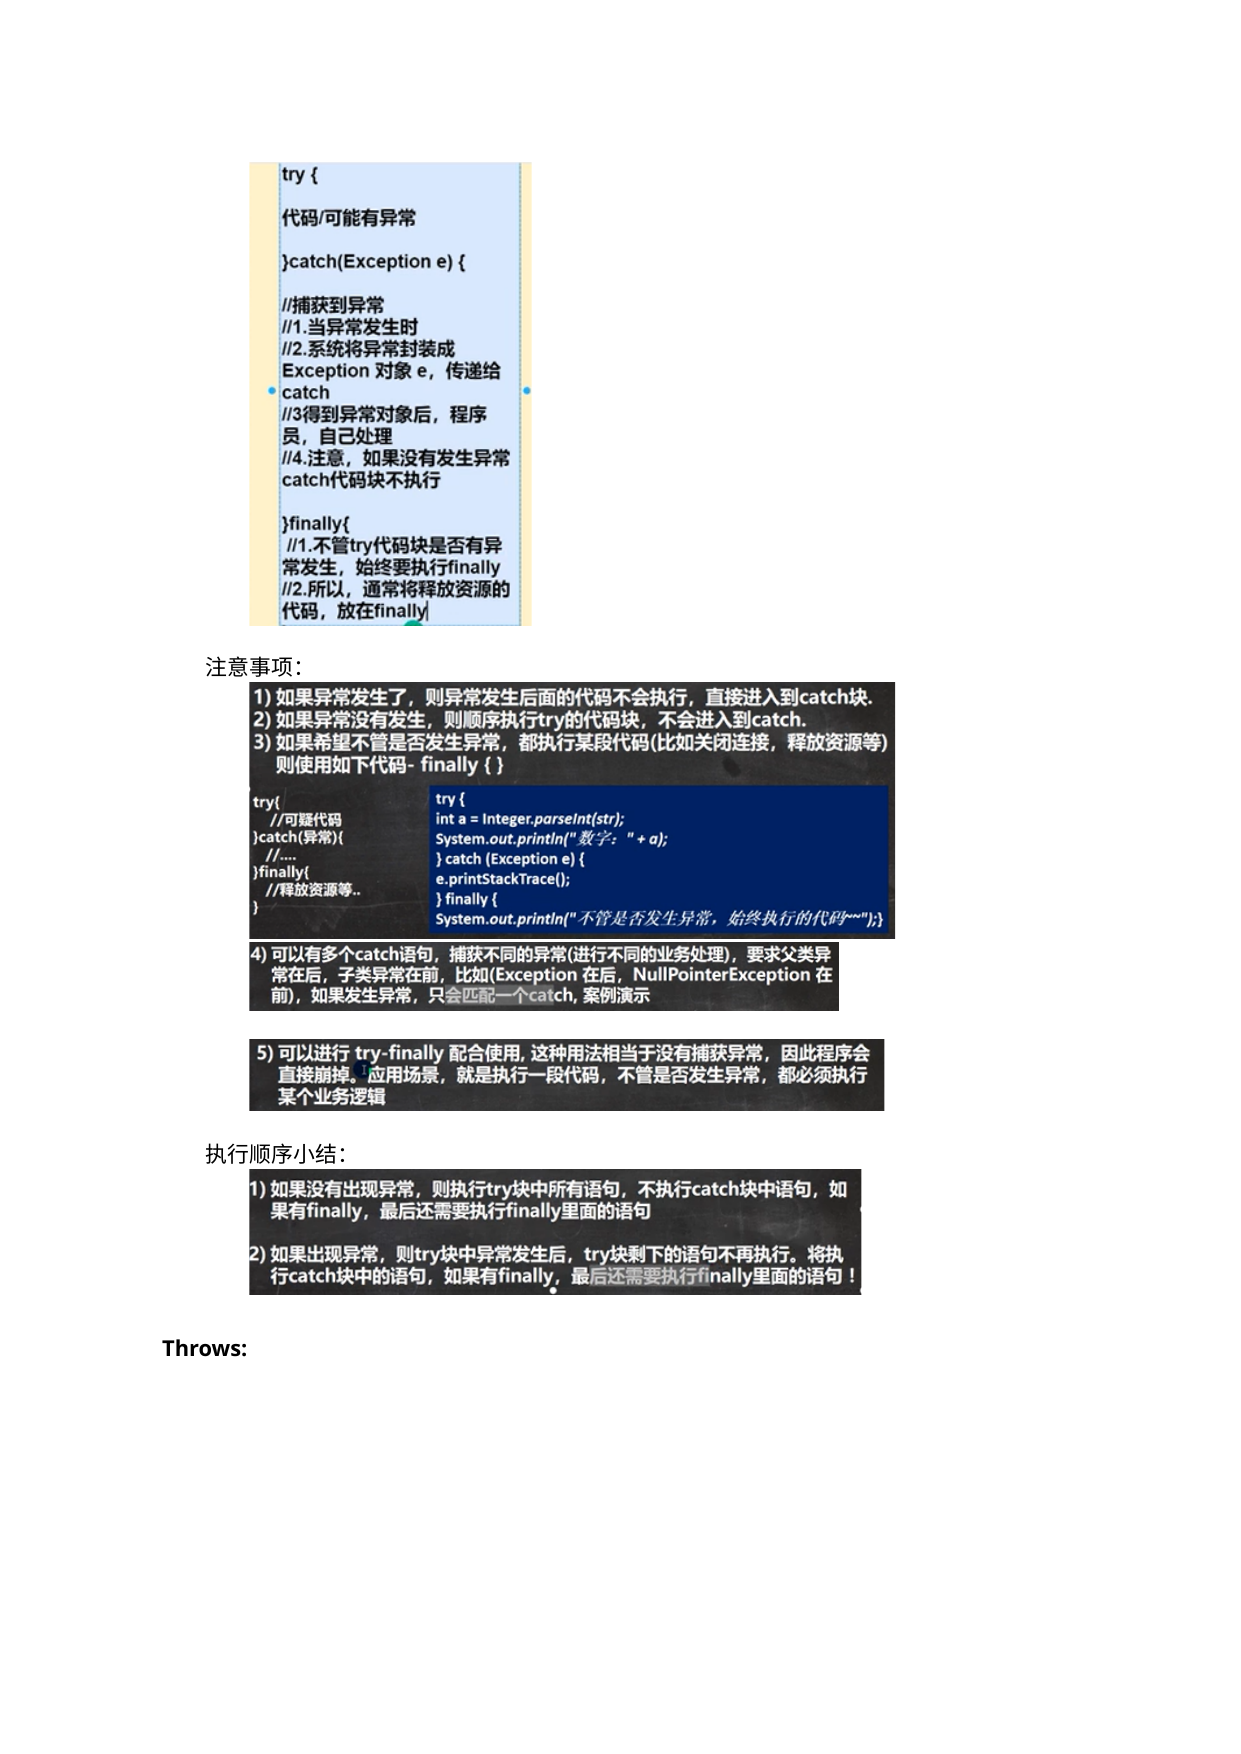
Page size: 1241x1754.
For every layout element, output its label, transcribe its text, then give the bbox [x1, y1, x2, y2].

picture [249, 1039, 885, 1111]
picture [249, 942, 839, 1011]
text Throws: [118, 1332, 1122, 1364]
picture [249, 1169, 862, 1295]
picture [249, 682, 896, 939]
picture [249, 162, 532, 626]
text 执行顺序小结： [118, 1137, 1122, 1169]
text 注意事项： [118, 649, 1122, 682]
